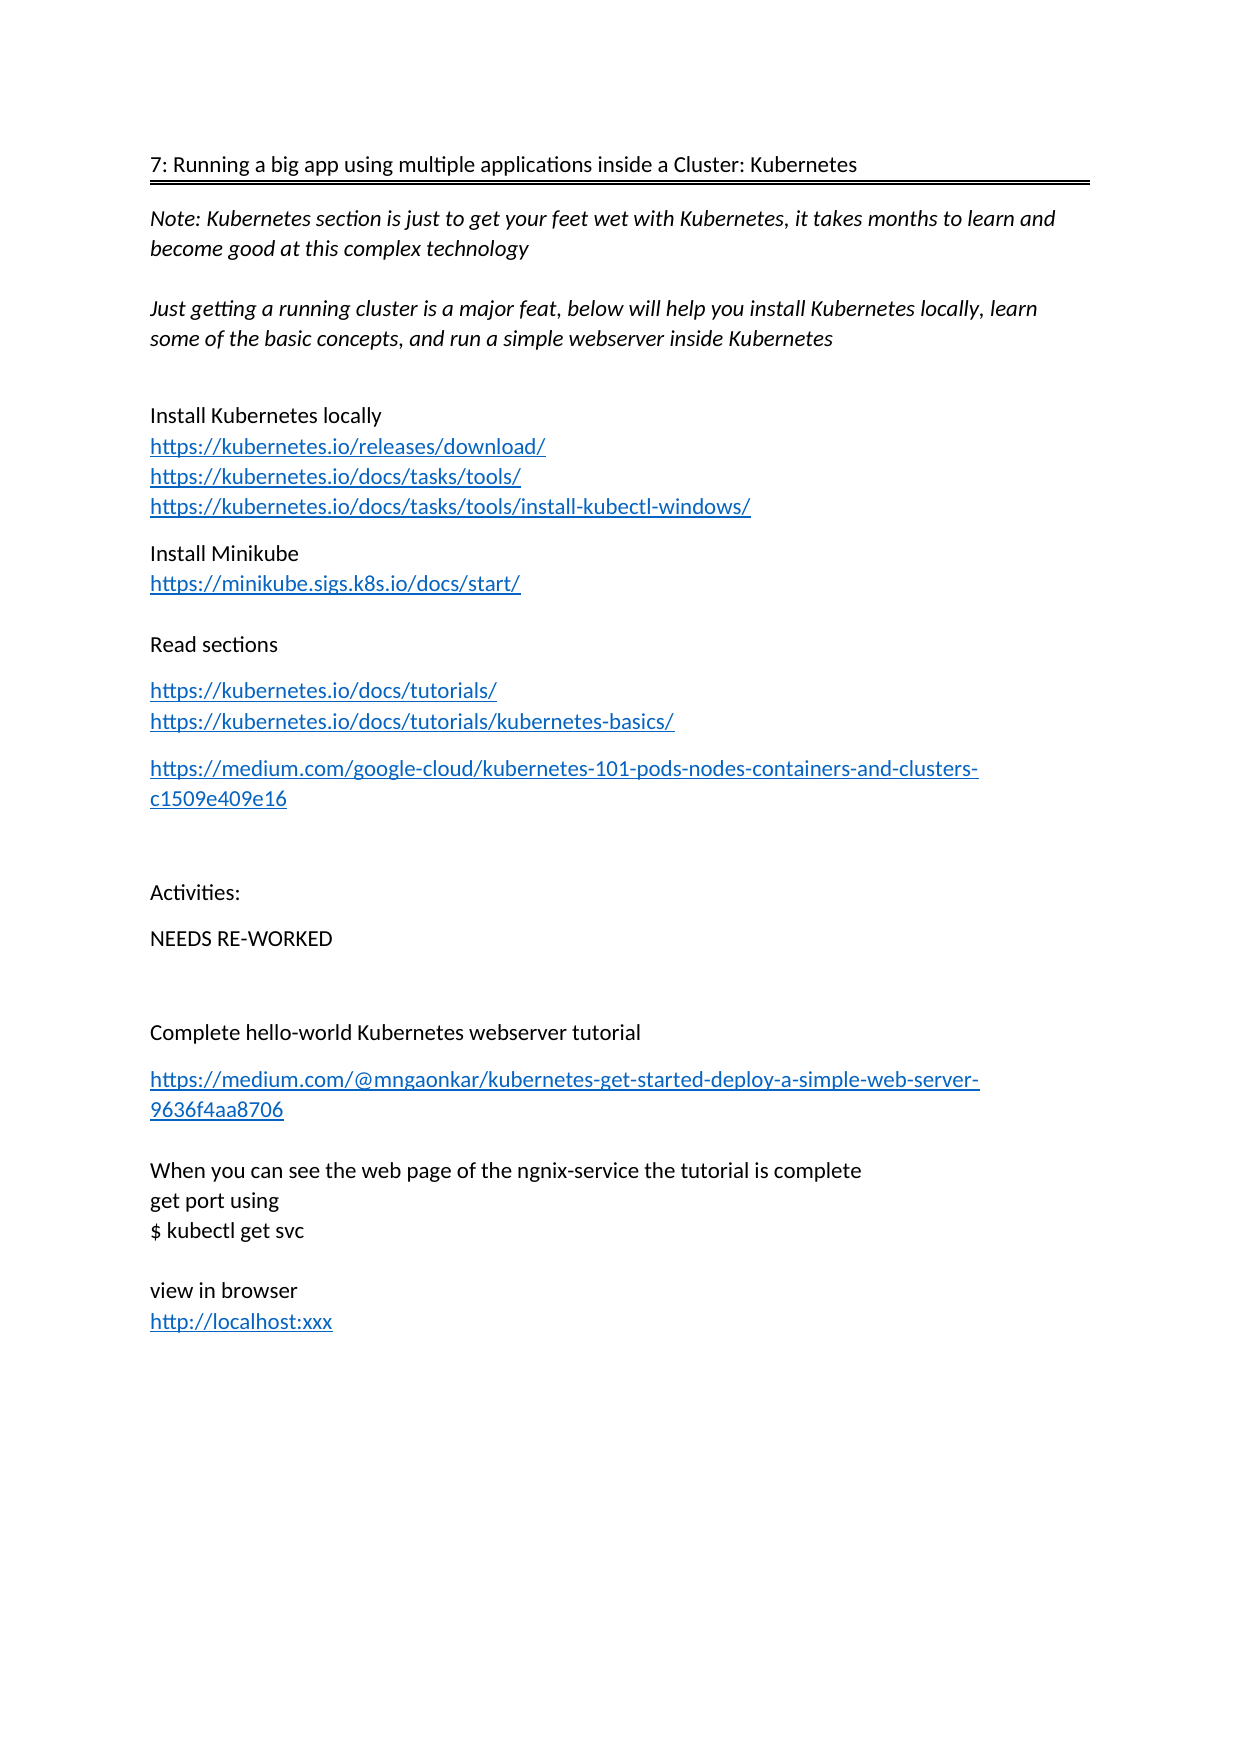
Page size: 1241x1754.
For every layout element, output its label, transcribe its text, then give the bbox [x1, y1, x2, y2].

text https://kubernetes.io/docs/tutorials/ https://kubernetes.io/docs/tutorials/kubernetes-basics/ [150, 677, 1090, 735]
text Complete hello-world Kubernetes webserver tutorial [150, 1018, 1090, 1046]
text Install Kubernetes locally https://kubernetes.io/releases/download/ https://kubernetes.io/docs/tasks/tools/ https://kubernetes.io/docs/tasks/tools/install-kubectl-windows/ [150, 371, 1090, 520]
text Note: Kubernetes section is just to get your feet wet with Kubernetes, it takes months to learn and become good at this complex technology Just getting a running cluster is a major feat, below will help you install Kubernetes locally, learn some of the basic concepts, and run a simple webserver inside Kubernetes [150, 204, 1090, 352]
text Activities: [150, 878, 1090, 906]
text 7: Running a big app using multiple applications inside a Cluster: Kubernetes [150, 150, 1090, 180]
text Install Minikube https://minikube.sigs.k8s.io/docs/start/ Read sections [150, 539, 1090, 658]
text https://medium.com/google-cloud/kubernetes-101-pods-nodes-containers-and-clusters-c1509e409e16 [150, 754, 1090, 812]
text https://medium.com/@mngaonkar/kubernetes-get-started-deploy-a-simple-web-server-9636f4aa8706 When you can see the web page of the ngnix-service the tutorial is complete get port using $ kubectl get svc view in browser http://localhost:xxx [150, 1065, 1090, 1335]
text NEEDS RE-WORKED [150, 924, 1090, 952]
